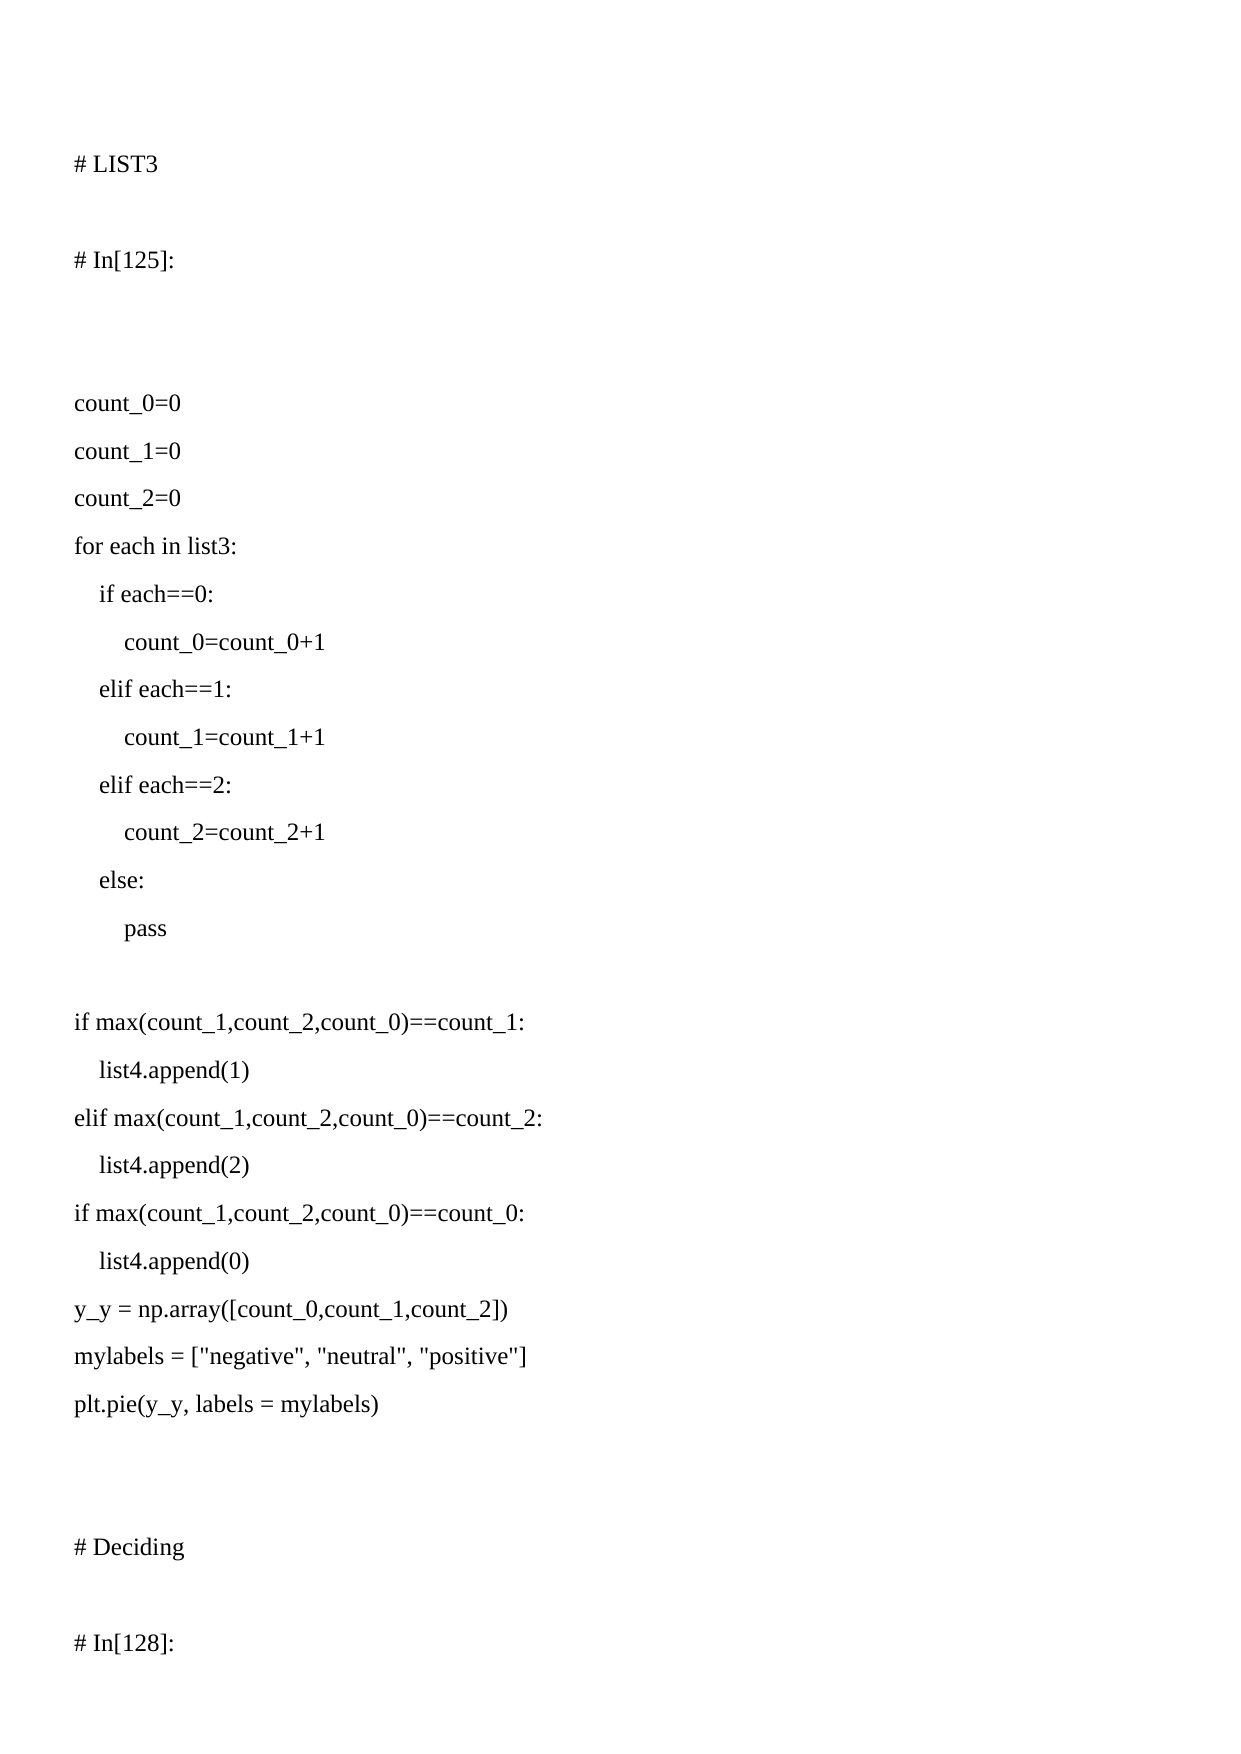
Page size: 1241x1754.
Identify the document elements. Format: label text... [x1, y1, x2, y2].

text # In[125]: [74, 245, 1181, 274]
text elif max(count_1,count_2,count_0)==count_2: [74, 1103, 1181, 1132]
text count_0=count_0+1 [74, 627, 1181, 655]
text if max(count_1,count_2,count_0)==count_1: [74, 1007, 1181, 1036]
text elif each==1: [74, 674, 1181, 703]
text if max(count_1,count_2,count_0)==count_0: [74, 1198, 1181, 1227]
text plt.pie(y_y, labels = mylabels) [74, 1389, 1181, 1418]
text elif each==2: [74, 770, 1181, 798]
text list4.append(0) [74, 1246, 1181, 1275]
text if each==0: [74, 579, 1181, 608]
text count_1=0 [74, 436, 1181, 464]
text count_1=count_1+1 [74, 722, 1181, 751]
text # LIST3 [74, 149, 1181, 178]
text mylabels = ["negative", "neutral", "positive"] [74, 1341, 1181, 1370]
text y_y = np.array([count_0,count_1,count_2]) [74, 1294, 1181, 1322]
text else: [74, 865, 1181, 894]
text list4.append(2) [74, 1151, 1181, 1179]
text count_0=0 [74, 388, 1181, 417]
text # In[128]: [74, 1628, 1181, 1656]
text pass [74, 913, 1181, 942]
text count_2=count_2+1 [74, 817, 1181, 846]
text count_2=0 [74, 483, 1181, 512]
text # Deciding [74, 1532, 1181, 1561]
text list4.append(1) [74, 1055, 1181, 1084]
text for each in list3: [74, 531, 1181, 560]
